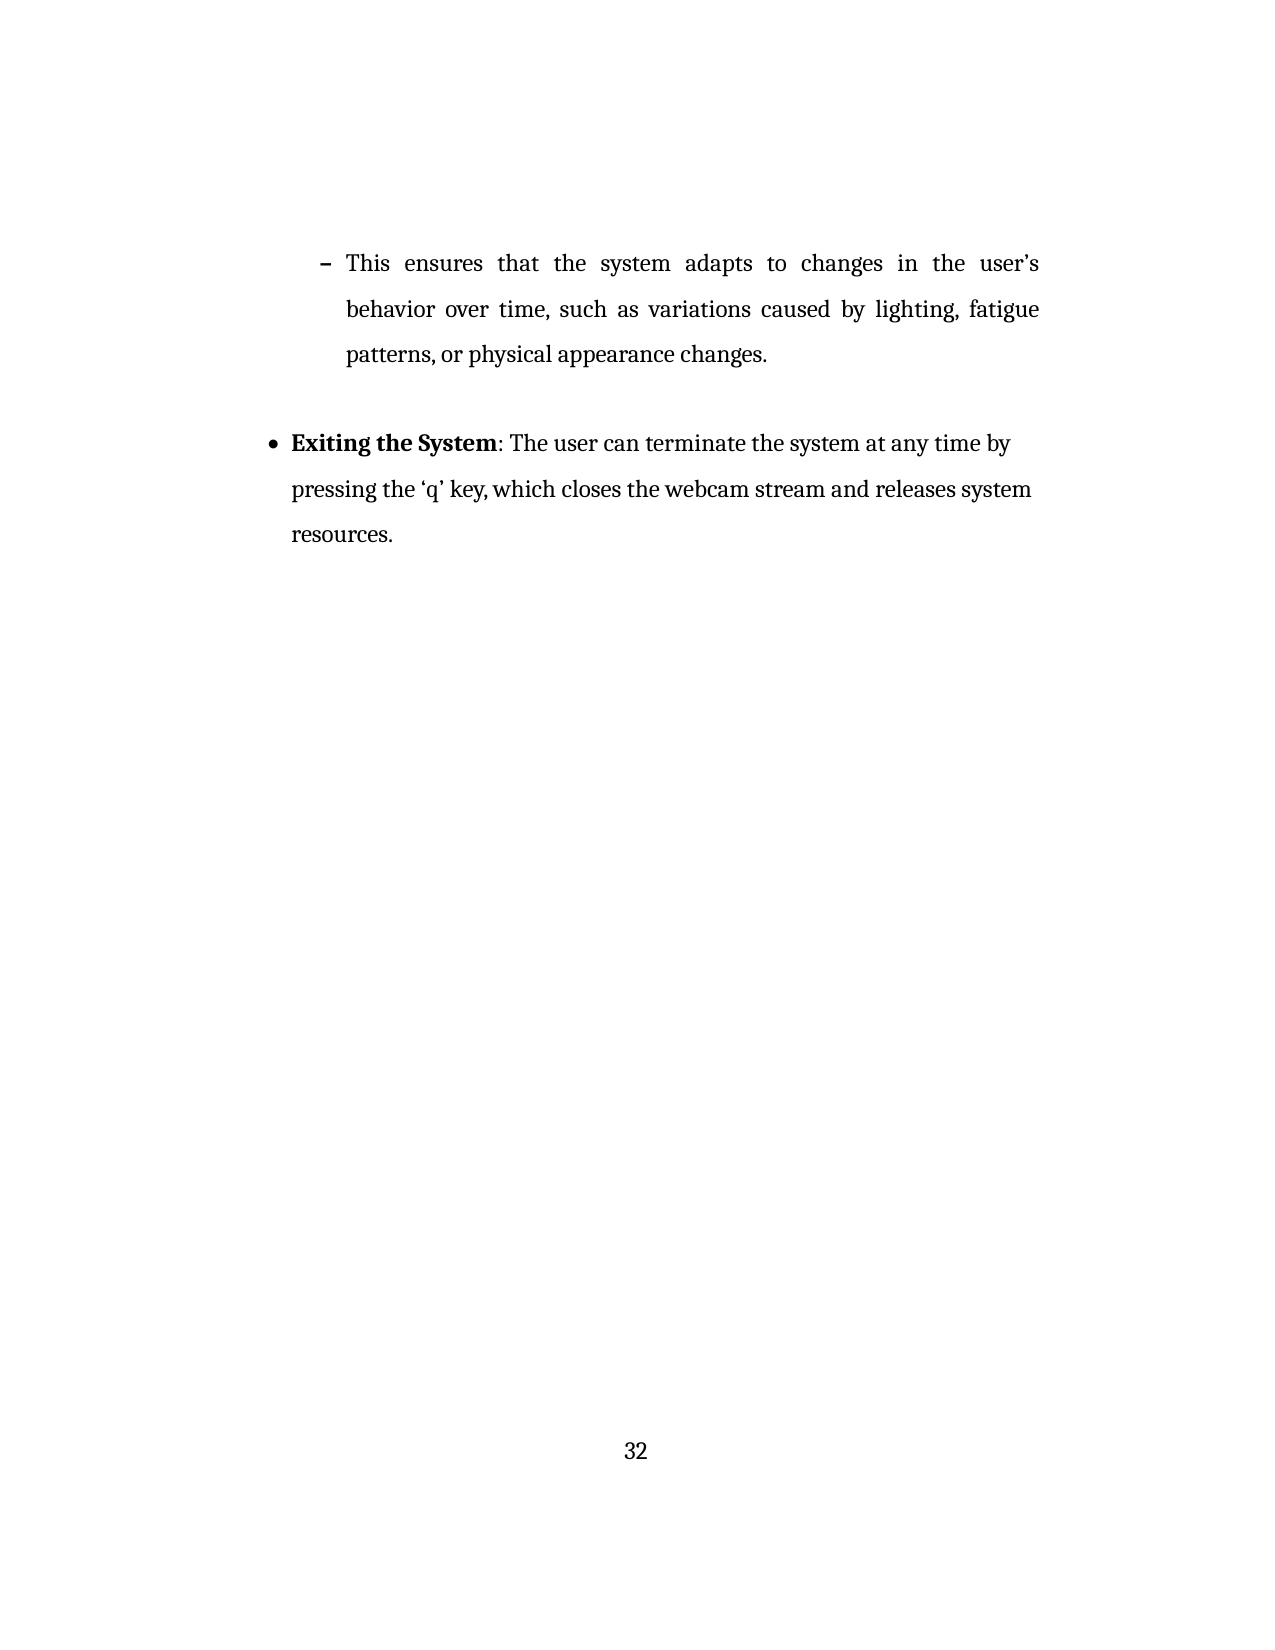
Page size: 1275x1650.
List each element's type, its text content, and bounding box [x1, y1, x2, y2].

list This ensures that the system adapts to changes in the user’s behavior over time, such as variations caused by lighting, fatigue patterns, or physical appearance changes. [319, 249, 1040, 369]
list Exiting the System: The user can terminate the system at any time by pressing the ‘q’ key, which closes the webcam stream and releases system resources. [267, 427, 1040, 549]
